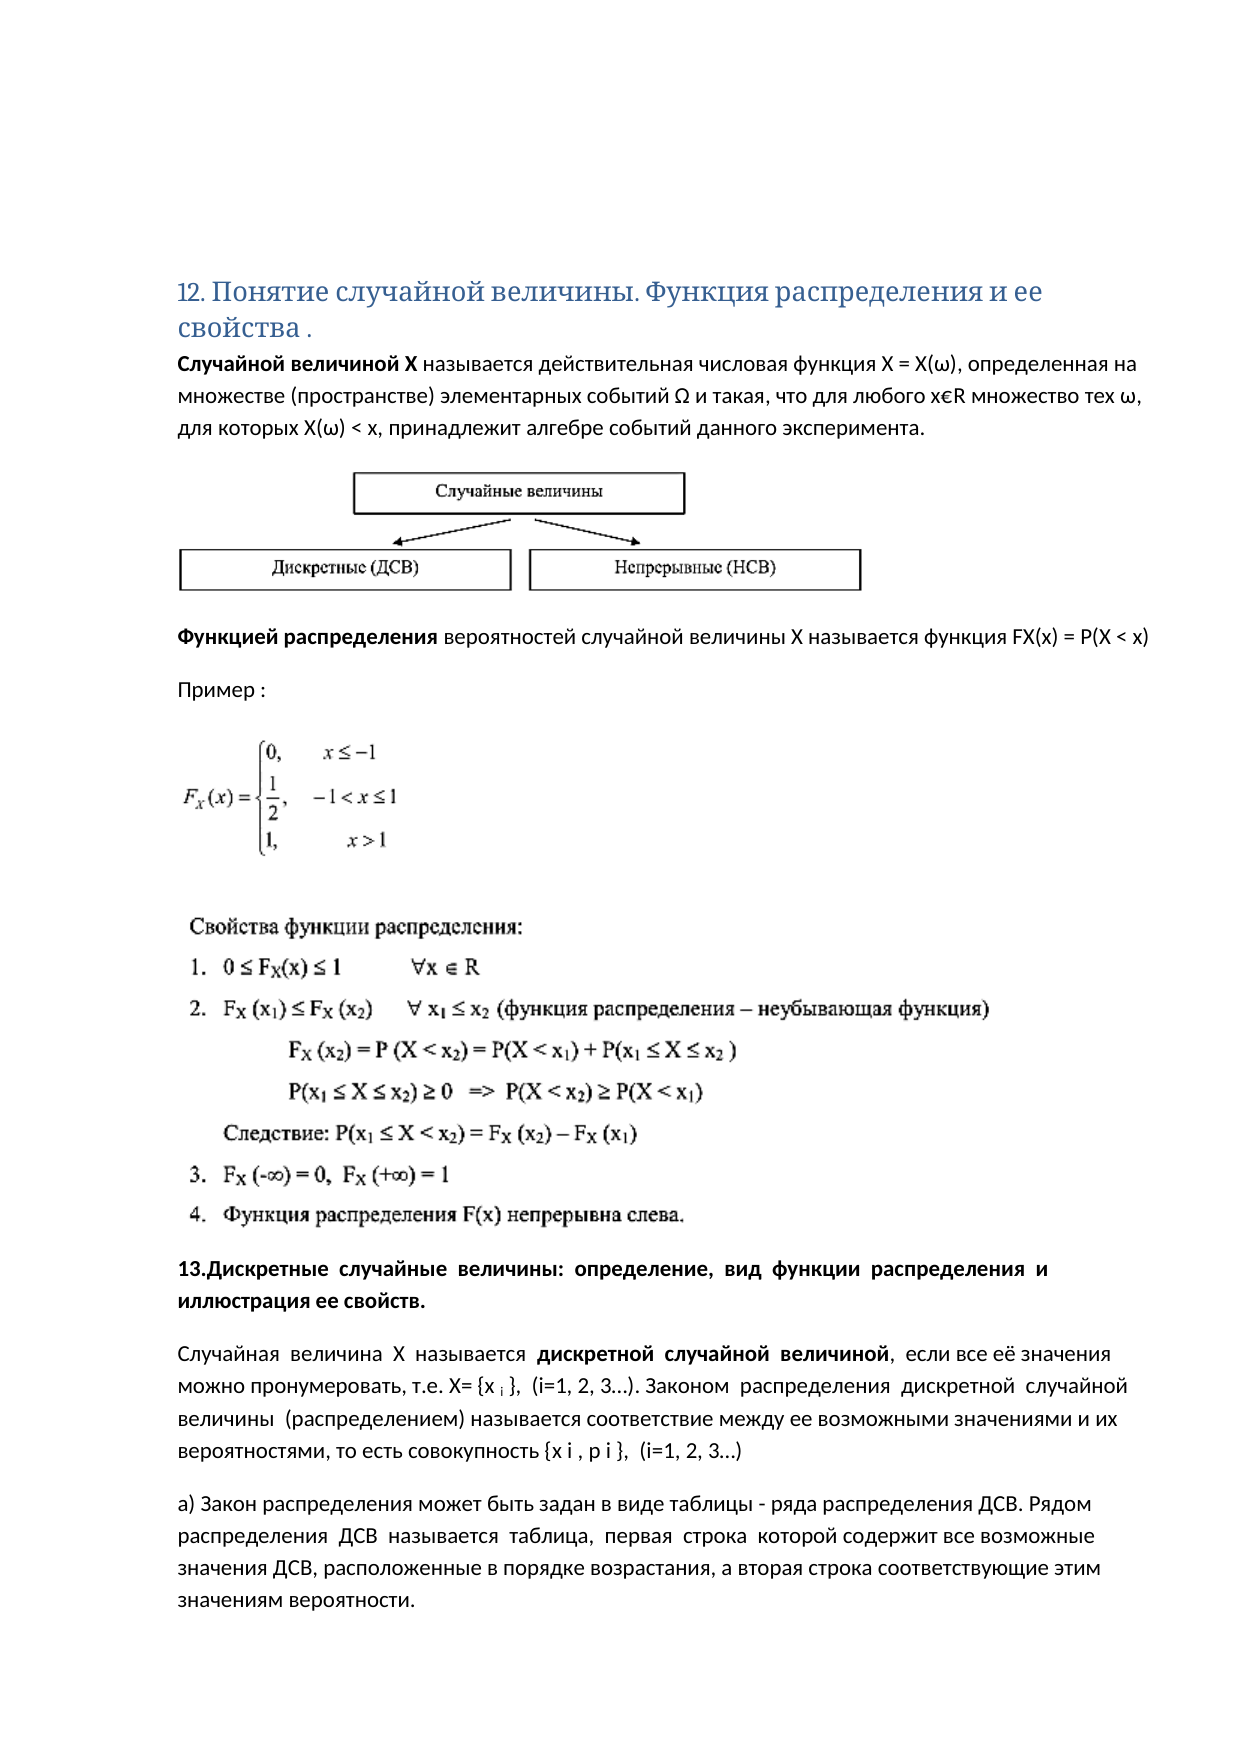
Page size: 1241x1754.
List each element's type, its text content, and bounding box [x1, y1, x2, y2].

picture [177, 728, 409, 876]
text Случайная величина X называется дискретной случайной величиной, если все её значения можно пронумеровать, т.е. X= {x i }, (i=1, 2, 3…). Законом распределения дискретной случайной величины (распределением) называется соответствие между ее возможными значениями и их вероятностями, то есть совокупность {x i , p i }, (i=1, 2, 3…) [177, 1339, 1152, 1464]
text а) Закон распределения может быть задан в виде таблицы - ряда распределения ДСВ. Рядом распределения ДСВ называется таблица, первая строка которой содержит все возможные значения ДСВ, расположенные в порядке возрастания, а вторая строка соответствующие этим значениям вероятности. [177, 1489, 1152, 1614]
picture [177, 900, 1004, 1229]
picture [177, 465, 864, 598]
text Случайной величиной Х называется действительная числовая функция Х = Х(ω), определенная на множестве (пространстве) элементарных событий Ω и такая, что для любого х€R множество тех ω, для которых Х(ω) < x, принадлежит алгебре событий данного эксперимента. [177, 349, 1152, 441]
text 13.Дискретные случайные величины: определение, вид функции распределения и иллюстрация ее свойств. [177, 1254, 1152, 1314]
text Пример : [177, 675, 1152, 703]
subtitle 12. Понятие случайной величины. Функция распределения и ее свойства . [177, 277, 1152, 344]
text Функцией распределения вероятностей случайной величины Х называется функция FХ(x) = P(X < x) [177, 622, 1152, 650]
